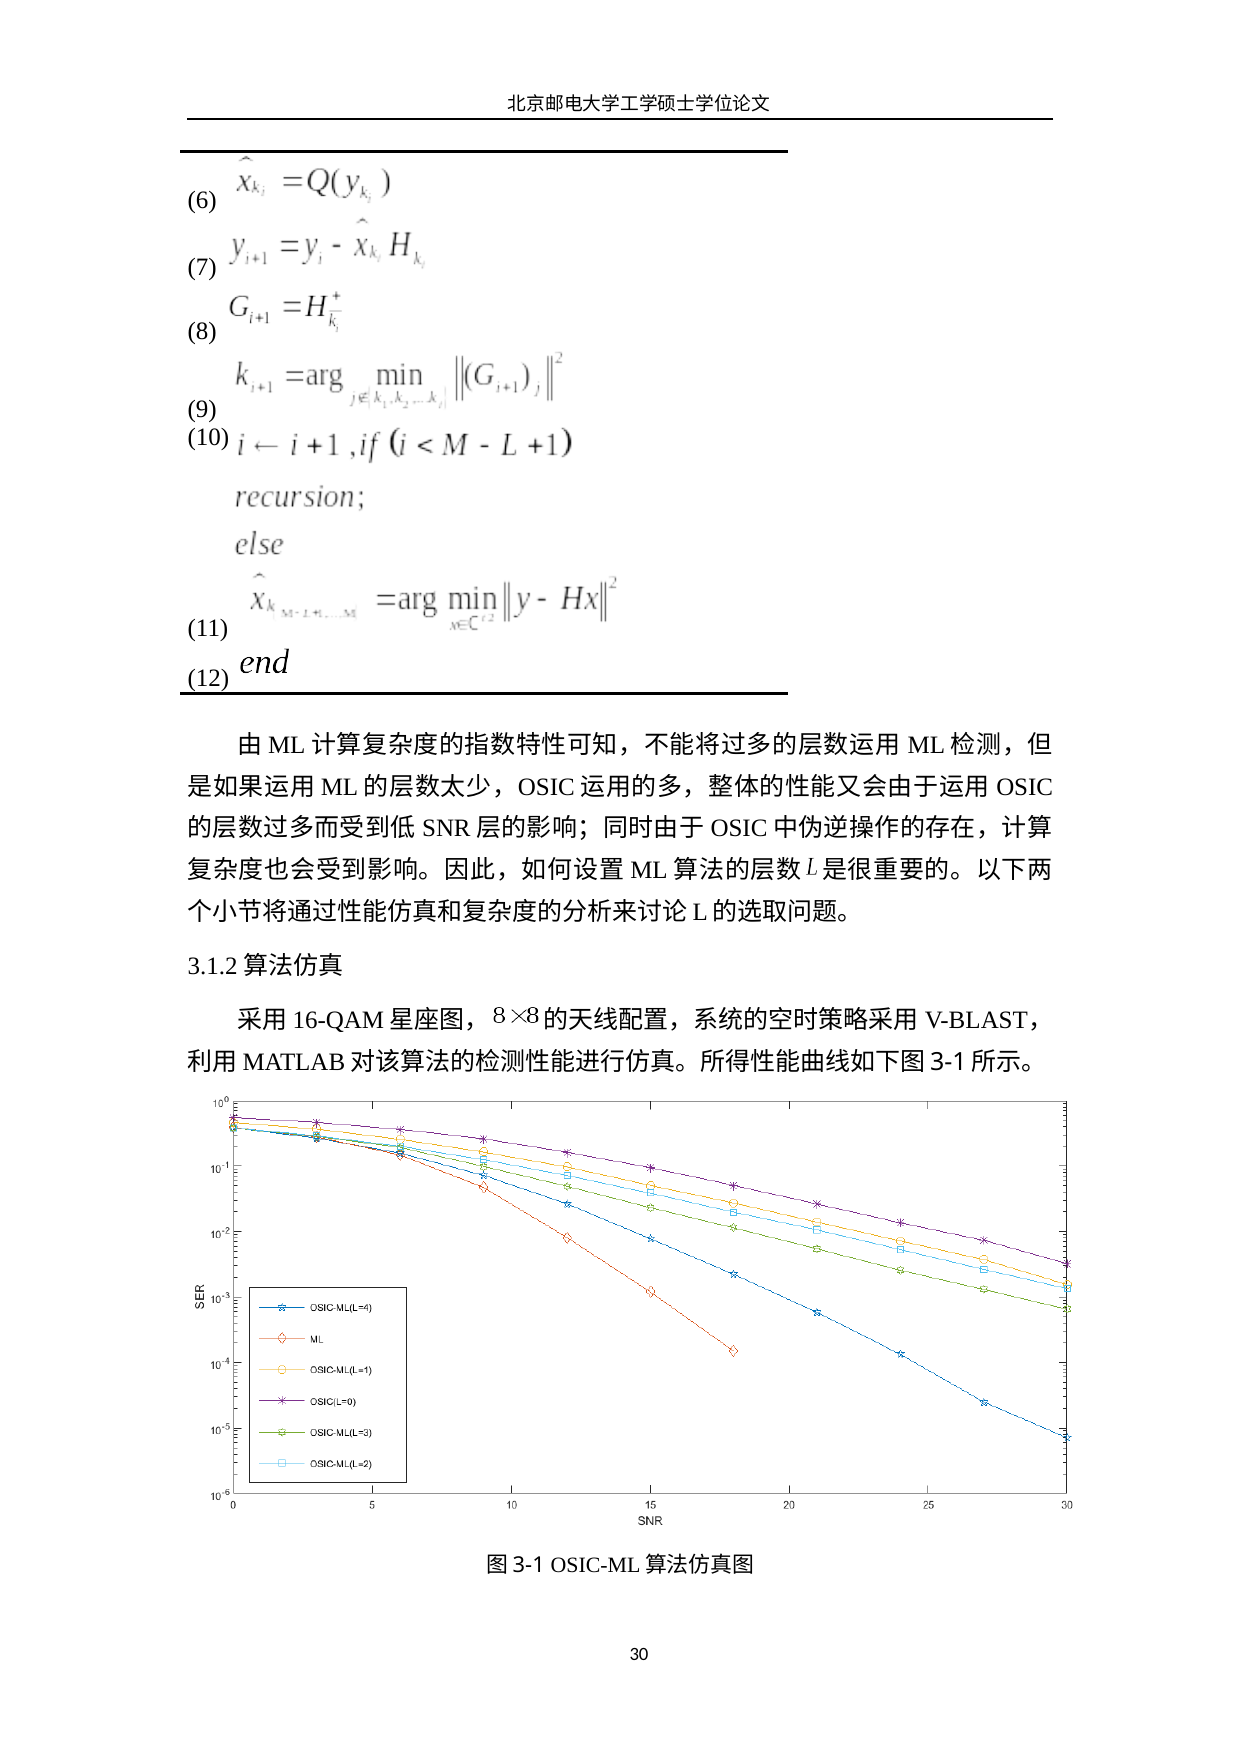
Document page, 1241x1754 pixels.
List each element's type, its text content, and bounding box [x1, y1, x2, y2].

text 由ML计算复杂度的指数特性可知，不能将过多的层数运用ML检测，但是如果运用ML的层数太少，OSIC运用的多，整体的性能又会由于运用OSIC的层数过多而受到低SNR层的影响；同时由于OSIC中伪逆操作的存在，计算复杂度也会受到影响。因此，如何设置ML算法的层数是很重要的。以下两个小节将通过性能仿真和复杂度的分析来讨论L的选取问题。 [187, 720, 1053, 928]
text 采用16-QAM星座图，的天线配置，系统的空时策略采用V-BLAST，利用MATLAB对该算法的检测性能进行仿真。所得性能曲线如下图3-1所示。 [187, 995, 1053, 1078]
subtitle 3.1.2 算法仿真 [187, 941, 1053, 983]
table_cell [180, 153, 787, 692]
picture [187, 1091, 1079, 1528]
text 图3-1 OSIC-ML算法仿真图 [187, 1547, 1053, 1579]
